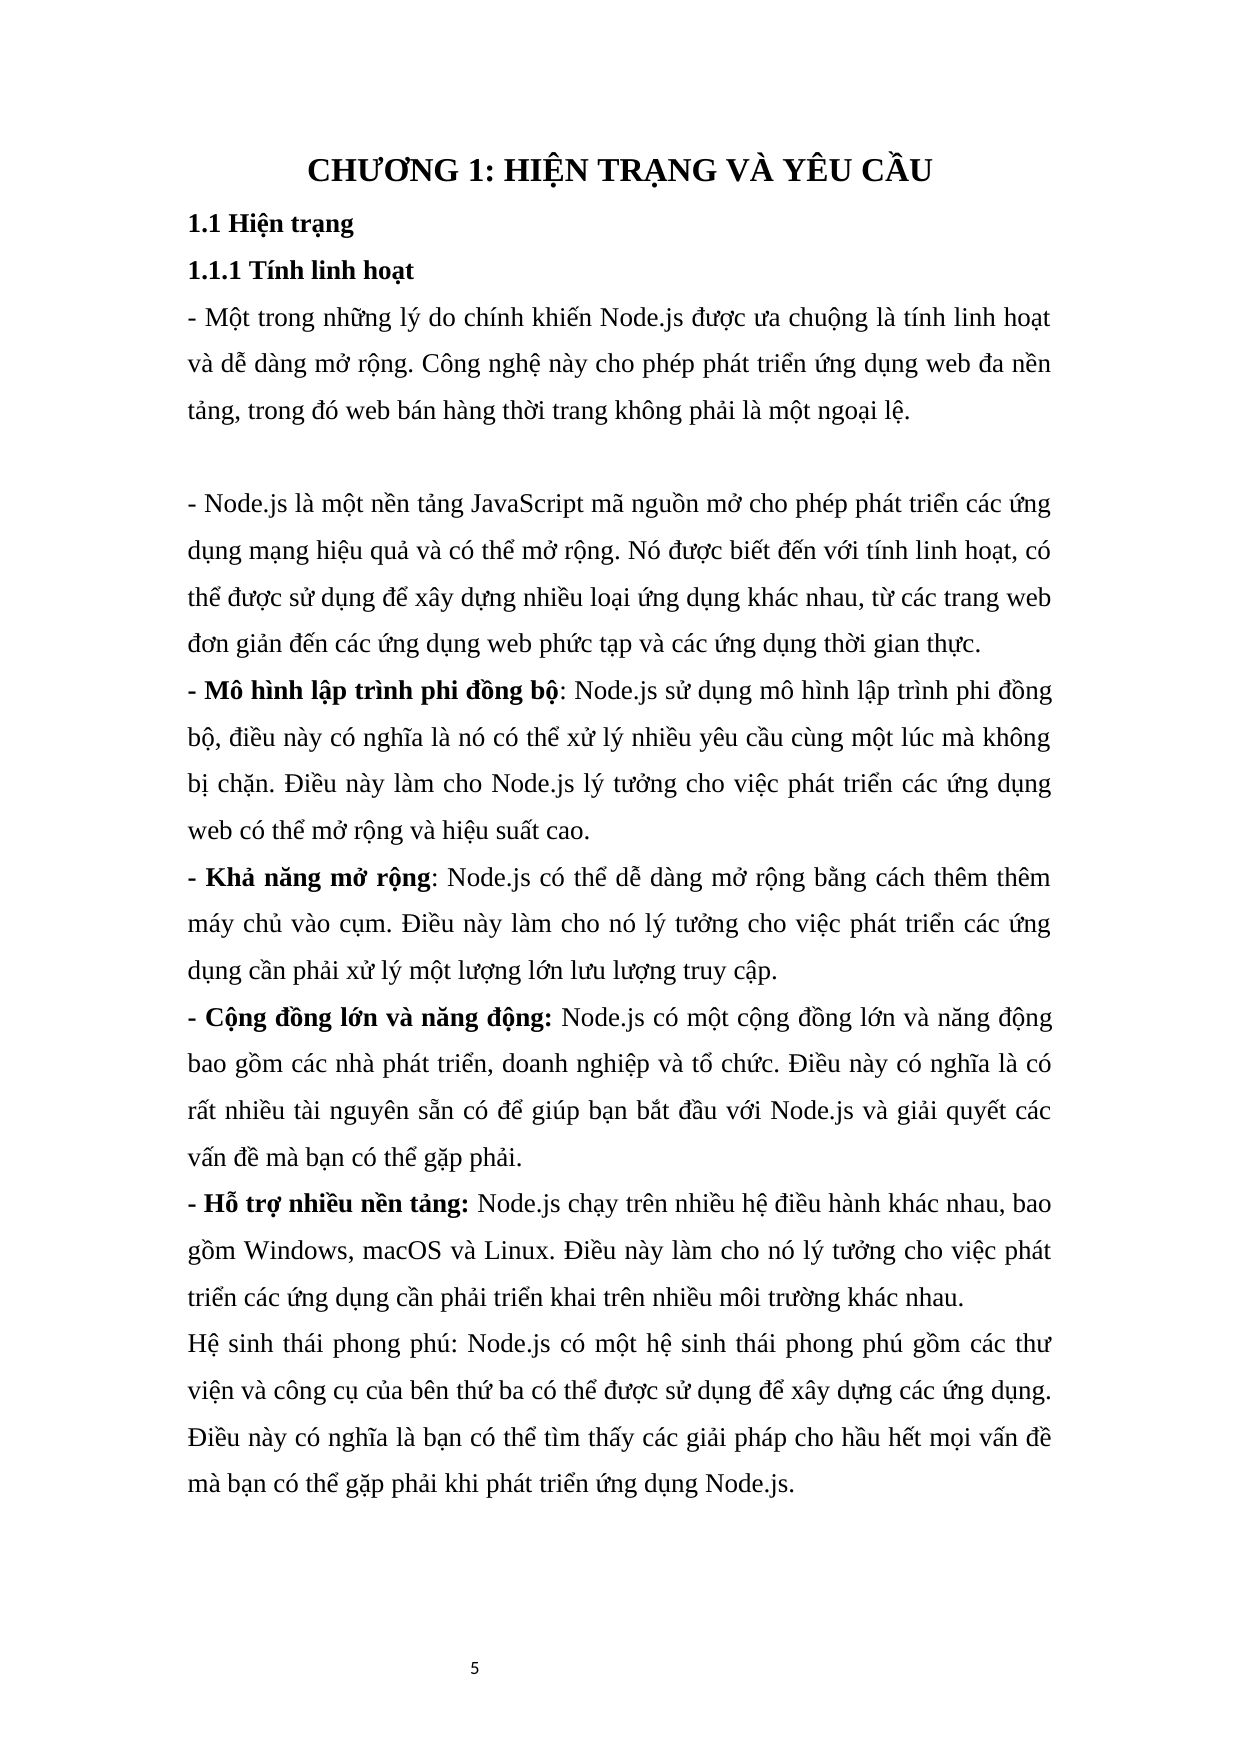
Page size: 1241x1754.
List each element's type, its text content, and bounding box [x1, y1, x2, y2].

text CHƯƠNG 1: HIỆN TRẠNG VÀ YÊU CẦU [187, 150, 1053, 188]
list - Một trong những lý do chính khiến Node.js được ưa chuộng là tính linh hoạt và dễ dàng mở rộng. Công nghệ này cho phép phát triển ứng dụng web đa nền tảng, trong đó web bán hàng thời trang không phải là một ngoại lệ. [187, 301, 1053, 425]
list - Hỗ trợ nhiều nền tảng: Node.js chạy trên nhiều hệ điều hành khác nhau, bao gồm Windows, macOS và Linux. Điều này làm cho nó lý tưởng cho việc phát triển các ứng dụng cần phải triển khai trên nhiều môi trường khác nhau. [187, 1187, 1053, 1312]
text - Mô hình lập trình phi đồng bộ: Node.js sử dụng mô hình lập trình phi đồng bộ, điều này có nghĩa là nó có thể xử lý nhiều yêu cầu cùng một lúc mà không bị chặn. Điều này làm cho Node.js lý tưởng cho việc phát triển các ứng dụng web có thể mở rộng và hiệu suất cao. [187, 674, 1053, 845]
list - Cộng đồng lớn và năng động: Node.js có một cộng đồng lớn và năng động bao gồm các nhà phát triển, doanh nghiệp và tổ chức. Điều này có nghĩa là có rất nhiều tài nguyên sẵn có để giúp bạn bắt đầu với Node.js và giải quyết các vấn đề mà bạn có thể gặp phải. [187, 1001, 1053, 1172]
text - Node.js là một nền tảng JavaScript mã nguồn mở cho phép phát triển các ứng dụng mạng hiệu quả và có thể mở rộng. Nó được biết đến với tính linh hoạt, có thể được sử dụng để xây dựng nhiều loại ứng dụng khác nhau, từ các trang web đơn giản đến các ứng dụng web phức tạp và các ứng dụng thời gian thực. [187, 487, 1053, 659]
list Hệ sinh thái phong phú: Node.js có một hệ sinh thái phong phú gồm các thư viện và công cụ của bên thứ ba có thể được sử dụng để xây dựng các ứng dụng. Điều này có nghĩa là bạn có thể tìm thấy các giải pháp cho hầu hết mọi vấn đề mà bạn có thể gặp phải khi phát triển ứng dụng Node.js. [187, 1327, 1053, 1499]
list Hiện trạng [187, 207, 1053, 239]
list - Khả năng mở rộng: Node.js có thể dễ dàng mở rộng bằng cách thêm thêm máy chủ vào cụm. Điều này làm cho nó lý tưởng cho việc phát triển các ứng dụng cần phải xử lý một lượng lớn lưu lượng truy cập. [187, 861, 1053, 985]
list Tính linh hoạt [187, 254, 1053, 285]
